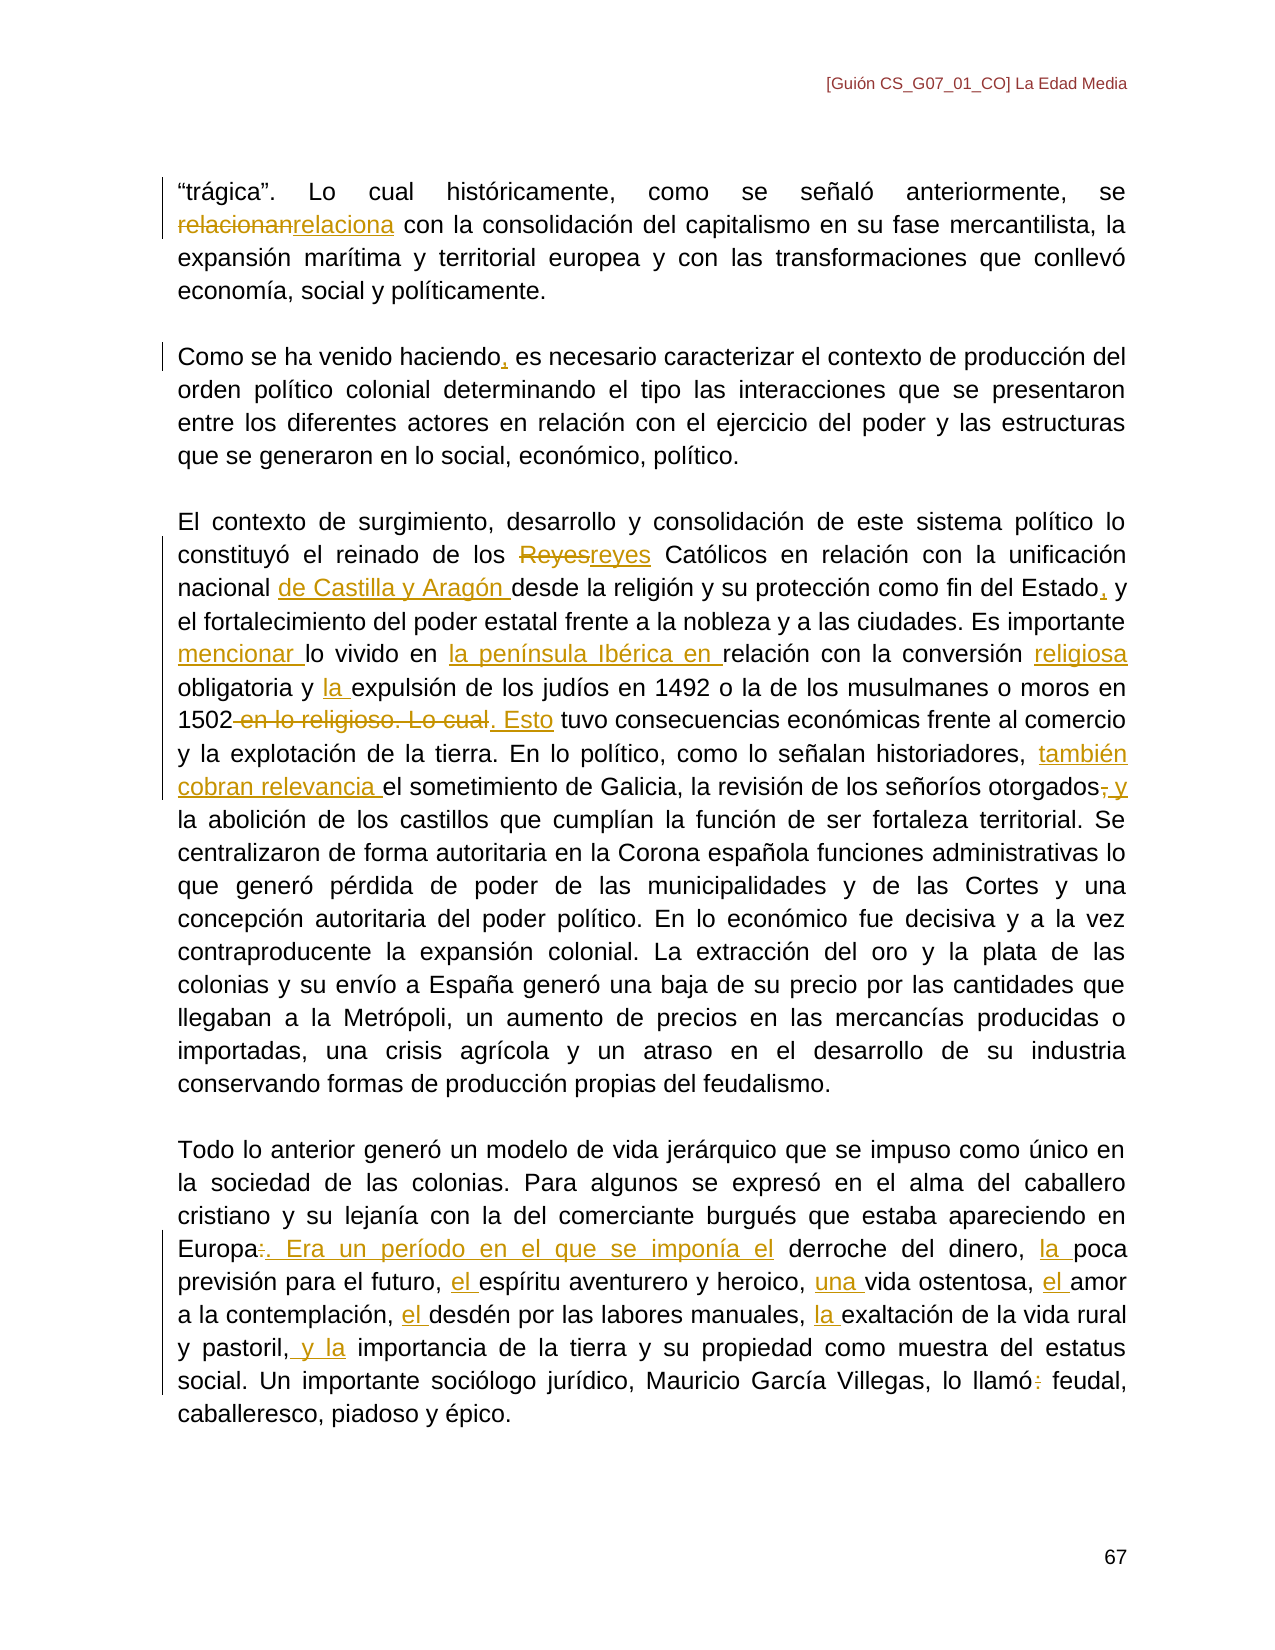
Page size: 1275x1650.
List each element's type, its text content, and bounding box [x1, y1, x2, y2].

text Como se ha venido haciendo es necesario caracterizar el contexto de producción del orden político colonial determinando el tipo las interacciones que se presentaron entre los diferentes actores en relación con el ejercicio del poder y las estructuras que se generaron en lo social, económico, político. [177, 342, 1127, 470]
text El contexto de surgimiento, desarrollo y consolidación de este sistema político lo constituyó el reinado de los Católicos en relación con la unificación nacional desde la religión y su protección como fin del Estado y el fortalecimiento del poder estatal frente a la nobleza y a las ciudades. Es importante lo vivido en relación con la conversión obligatoria y expulsión de los judíos en 1492 o la de los musulmanes o moros en 1502 tuvo consecuencias económicas frente al comercio y la explotación de la tierra. En lo político, como lo señalan historiadores, el sometimiento de Galicia, la revisión de los señoríos otorgados la abolición de los castillos que cumplían la función de ser fortaleza territorial. Se centralizaron de forma autoritaria en la Corona española funciones administrativas lo que generó pérdida de poder de las municipalidades y de las Cortes y una concepción autoritaria del poder político. En lo económico fue decisiva y a la vez contraproducente la expansión colonial. La extracción del oro y la plata de las colonias y su envío a España generó una baja de su precio por las cantidades que llegaban a la Metrópoli, un aumento de precios en las mercancías producidas o importadas, una crisis agrícola y un atraso en el desarrollo de su industria conservando formas de producción propias del feudalismo. [177, 507, 1127, 1097]
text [177, 177, 1127, 305]
text Todo lo anterior generó un modelo de vida jerárquico que se impuso como único en la sociedad de las colonias. Para algunos se expresó en el alma del caballero cristiano y su lejanía con la del comerciante burgués que estaba apareciendo en Europa derroche del dinero, poca previsión para el futuro, espíritu aventurero y heroico, vida ostentosa, amor a la contemplación, desdén por las labores manuales, exaltación de la vida rural y pastoril, importancia de la tierra y su propiedad como muestra del estatus social. Un importante sociólogo jurídico, Mauricio García Villegas, lo llamó feudal, caballeresco, piadoso y épico. [177, 1135, 1127, 1428]
